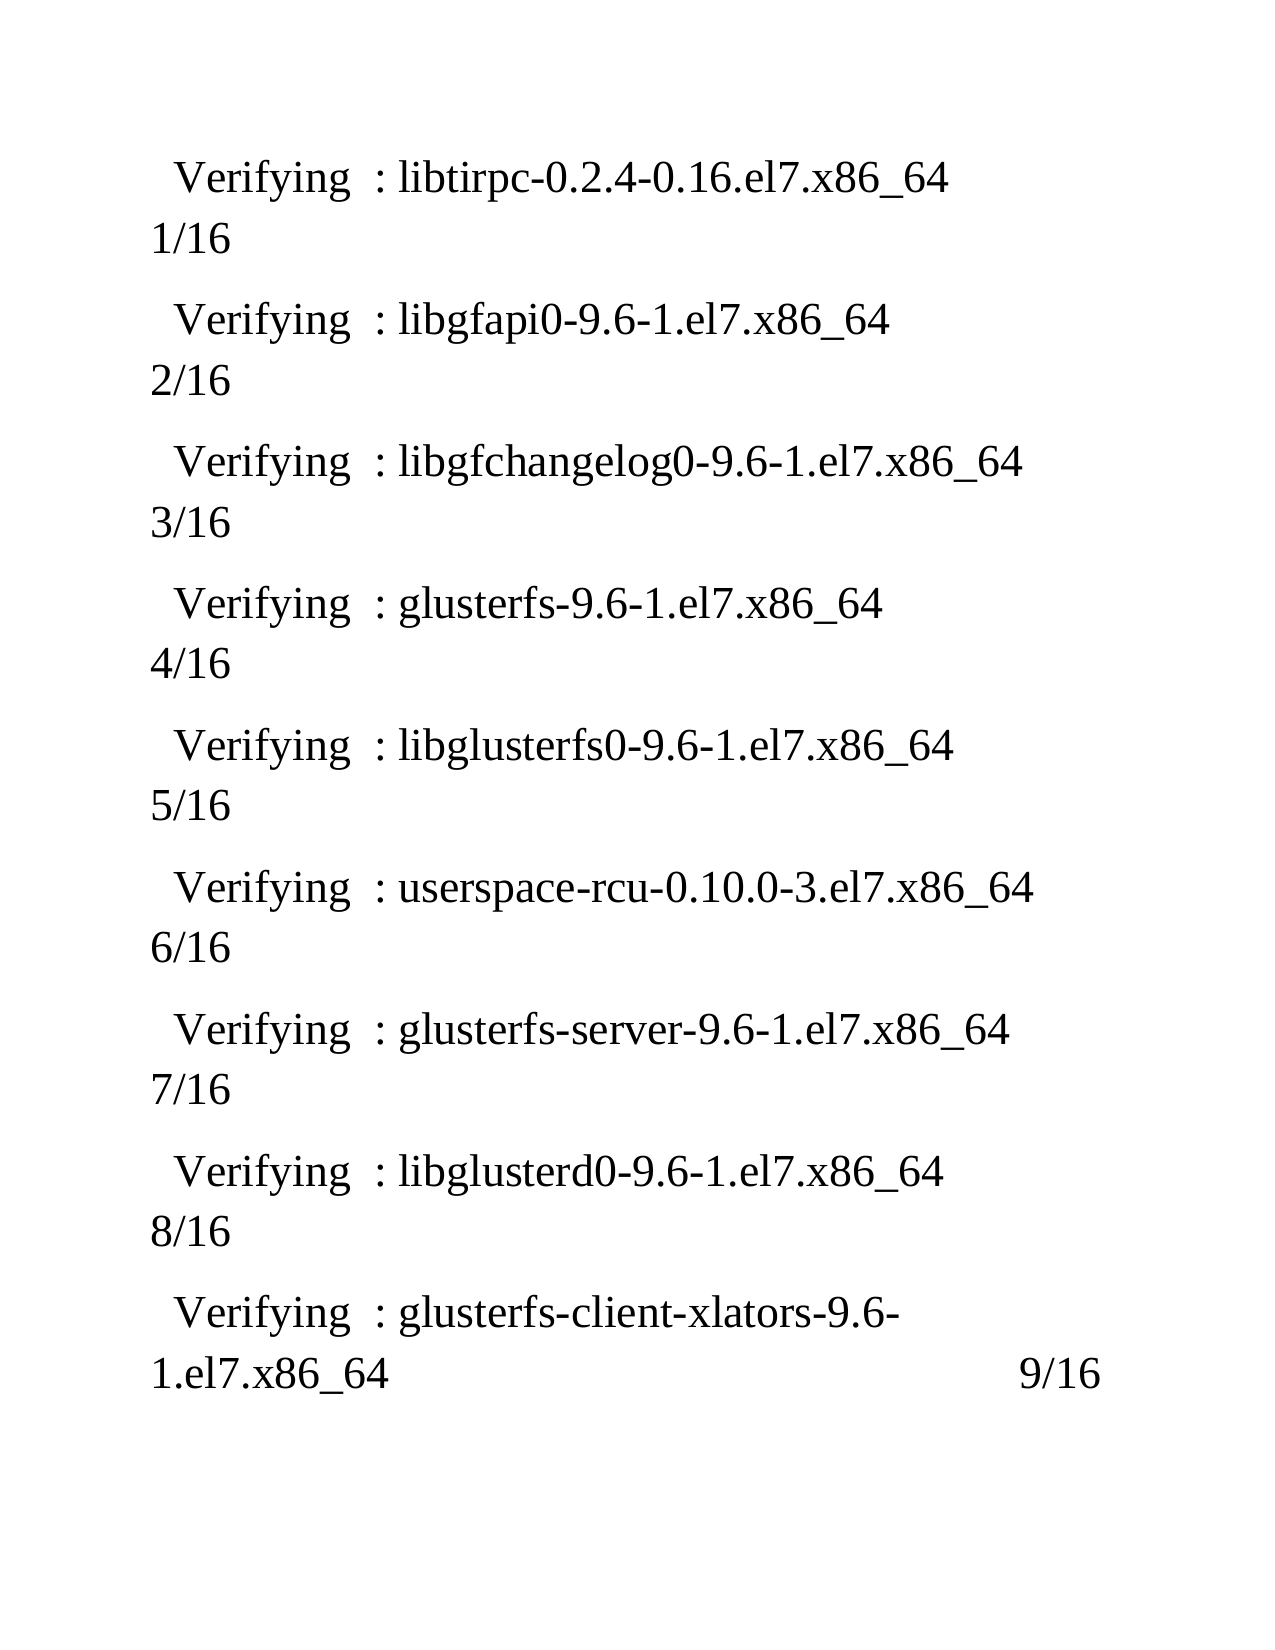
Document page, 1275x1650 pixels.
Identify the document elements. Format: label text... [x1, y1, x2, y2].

text Verifying : glusterfs-server-9.6-1.el7.x86_64 7/16 [150, 1001, 1125, 1114]
text Verifying : userspace-rcu-0.10.0-3.el7.x86_64 6/16 [150, 859, 1125, 973]
text Verifying : libgfchangelog0-9.6-1.el7.x86_64 3/16 [150, 434, 1125, 547]
text Verifying : libtirpc-0.2.4-0.16.el7.x86_64 1/16 [150, 150, 1125, 263]
text Verifying : glusterfs-client-xlators-9.6-1.el7.x86_64 9/16 [150, 1285, 1125, 1398]
text Verifying : libglusterfs0-9.6-1.el7.x86_64 5/16 [150, 717, 1125, 831]
text Verifying : libgfapi0-9.6-1.el7.x86_64 2/16 [150, 292, 1125, 405]
text Verifying : glusterfs-9.6-1.el7.x86_64 4/16 [150, 576, 1125, 689]
text Verifying : libglusterd0-9.6-1.el7.x86_64 8/16 [150, 1143, 1125, 1256]
